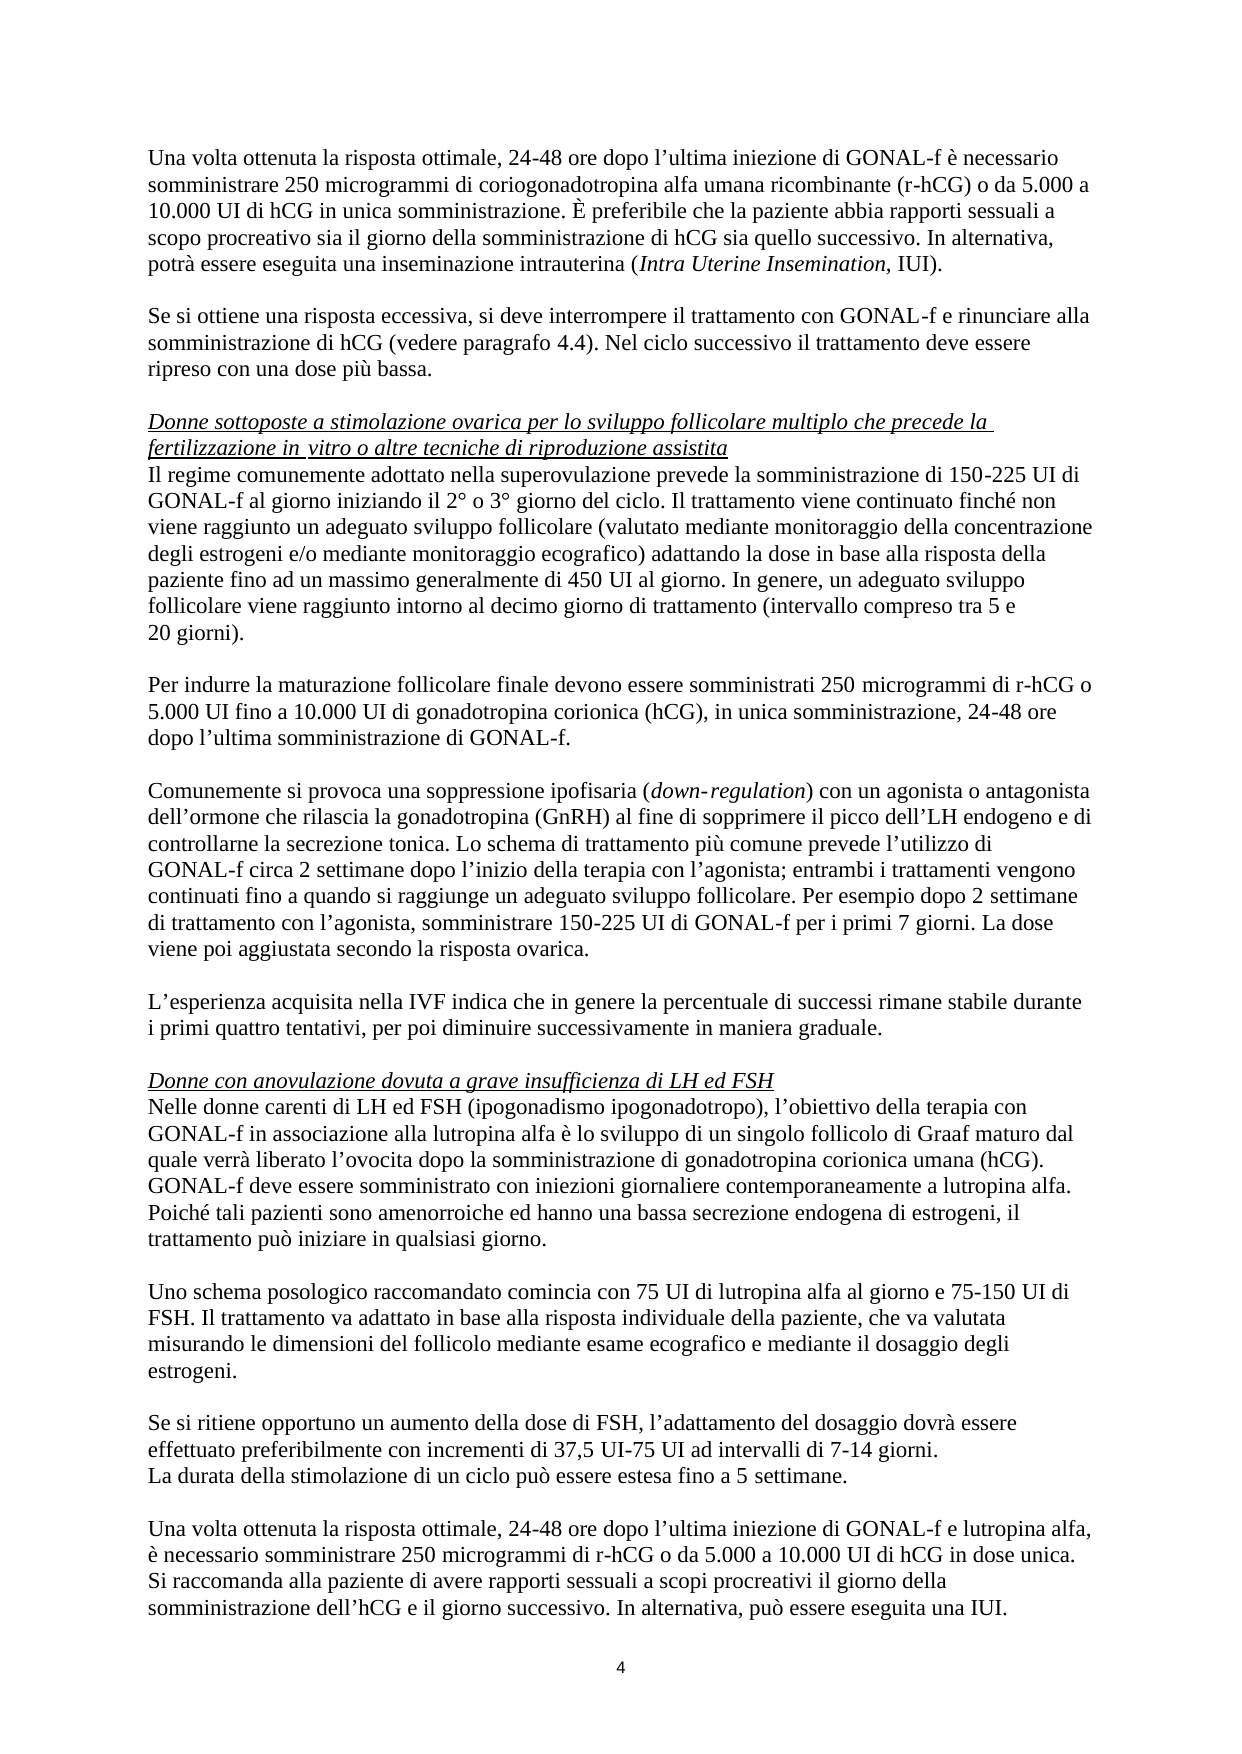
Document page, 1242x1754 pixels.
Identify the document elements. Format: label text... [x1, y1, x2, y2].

text Se si ritiene opportuno un aumento della dose di FSH, l’adattamento del dosaggio dovrà essere effettuato preferibilmente con incrementi di 37,5 UI-75 UI ad intervalli di 7-14 giorni. [148, 1409, 1094, 1462]
text Donne sottoposte a stimolazione ovarica per lo sviluppo follicolare multiplo che precede la fertilizzazione in vitro o altre tecniche di riproduzione assistita [148, 408, 1094, 461]
text Uno schema posologico raccomandato comincia con 75 UI di lutropina alfa al giorno e 75-150 UI di FSH. Il trattamento va adattato in base alla risposta individuale della paziente, che va valutata misurando le dimensioni del follicolo mediante esame ecografico e mediante il dosaggio degli estrogeni. [148, 1278, 1094, 1383]
text Comunemente si provoca una soppressione ipofisaria (down-regulation) con un agonista o antagonista dell’ormone che rilascia la gonadotropina (GnRH) al fine di sopprimere il picco dell’LH endogeno e di controllarne la secrezione tonica. Lo schema di trattamento più comune prevede l’utilizzo di GONAL-f circa 2 settimane dopo l’inizio della terapia con l’agonista; entrambi i trattamenti vengono continuati fino a quando si raggiunge un adeguato sviluppo follicolare. Per esempio dopo 2 settimane di trattamento con l’agonista, somministrare 150-225 UI di GONAL-f per i primi 7 giorni. La dose viene poi aggiustata secondo la risposta ovarica. [148, 777, 1094, 961]
text Una volta ottenuta la risposta ottimale, 24-48 ore dopo l’ultima iniezione di GONAL-f è necessario somministrare 250 microgrammi di coriogonadotropina alfa umana ricombinante (r-hCG) o da 10.000 UI di hCG in unica somministrazione. È preferibile che la paziente abbia rapporti sessuali a scopo procreativo sia il giorno della somministrazione di hCG sia quello successivo. In alternativa, potrà essere eseguita una inseminazione intrauterina (Intra Uterine Insemination, IUI). [148, 144, 1094, 276]
text Donne con anovulazione dovuta a grave insufficienza di LH ed FSH [148, 1067, 1094, 1093]
text L’esperienza acquisita nella IVF indica che in genere la percentuale di successi rimane stabile durante i primi quattro tentativi, per poi diminuire successivamente in maniera graduale. [148, 988, 1094, 1041]
text Il regime comunemente adottato nella superovulazione prevede la somministrazione di 150-225 UI di GONAL-f al giorno iniziando il 2° o 3° giorno del ciclo. Il trattamento viene continuato finché non viene raggiunto un adeguato sviluppo follicolare (valutato mediante monitoraggio della concentrazione degli estrogeni e/o mediante monitoraggio ecografico) adattando la dose in base alla risposta della paziente fino ad un massimo generalmente di 450 UI al giorno. In genere, un adeguato sviluppo follicolare viene raggiunto intorno al decimo giorno di trattamento (intervallo compreso tra 5 e 20 giorni). [148, 461, 1094, 645]
text Per indurre la maturazione follicolare finale devono essere somministrati 250 microgrammi di r-hCG o 5.000 UI fino a 10.000 UI di gonadotropina corionica (hCG), in unica somministrazione, 24-48 ore dopo l’ultima somministrazione di GONAL-f. [148, 672, 1094, 751]
text Una volta ottenuta la risposta ottimale, 24-48 ore dopo l’ultima iniezione di GONAL-f e lutropina alfa, è necessario somministrare 250 microgrammi di r-hCG o da 10.000 UI di hCG in dose unica. Si raccomanda alla paziente di avere rapporti sessuali a scopi procreativi il giorno della somministrazione dell’hCG e il giorno successivo. In alternativa, può essere eseguita una IUI. [148, 1515, 1094, 1620]
text La durata della stimolazione di un ciclo può essere estesa fino a 5 settimane. [148, 1462, 1094, 1488]
text Se si ottiene una risposta eccessiva, si deve interrompere il trattamento con GONAL-f e rinunciare alla somministrazione di hCG (vedere paragrafo 4.4). Nel ciclo successivo il trattamento deve essere ripreso con una dose più bassa. [148, 303, 1094, 382]
text Nelle donne carenti di LH ed FSH (ipogonadismo ipogonadotropo), l’obiettivo della terapia con GONAL-f in associazione alla lutropina alfa è lo sviluppo di un singolo follicolo di Graaf maturo dal quale verrà liberato l’ovocita dopo la somministrazione di gonadotropina corionica umana (hCG). GONAL-f deve essere somministrato con iniezioni giornaliere contemporaneamente a lutropina alfa. Poiché tali pazienti sono amenorroiche ed hanno una bassa secrezione endogena di estrogeni, il trattamento può iniziare in qualsiasi giorno. [148, 1093, 1094, 1251]
